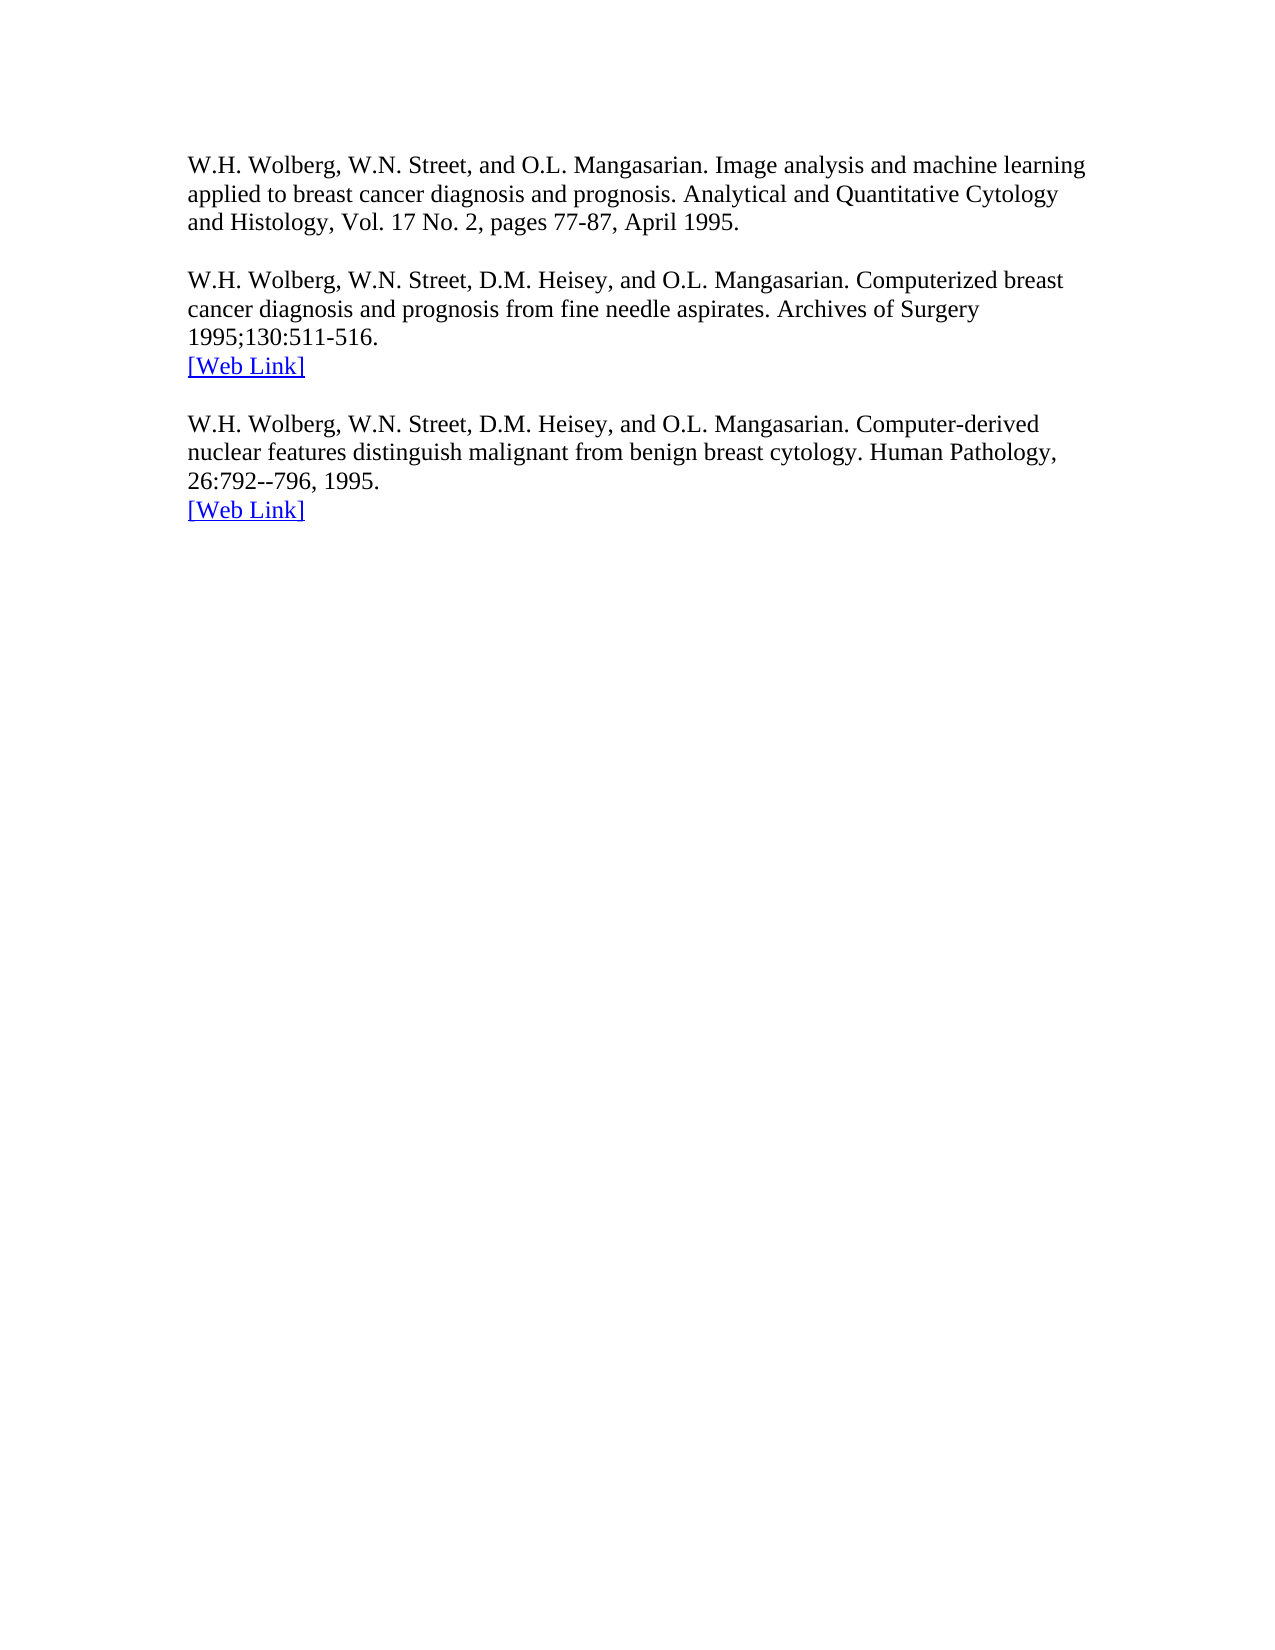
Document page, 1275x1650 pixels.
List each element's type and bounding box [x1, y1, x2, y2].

text [187, 150, 1087, 524]
